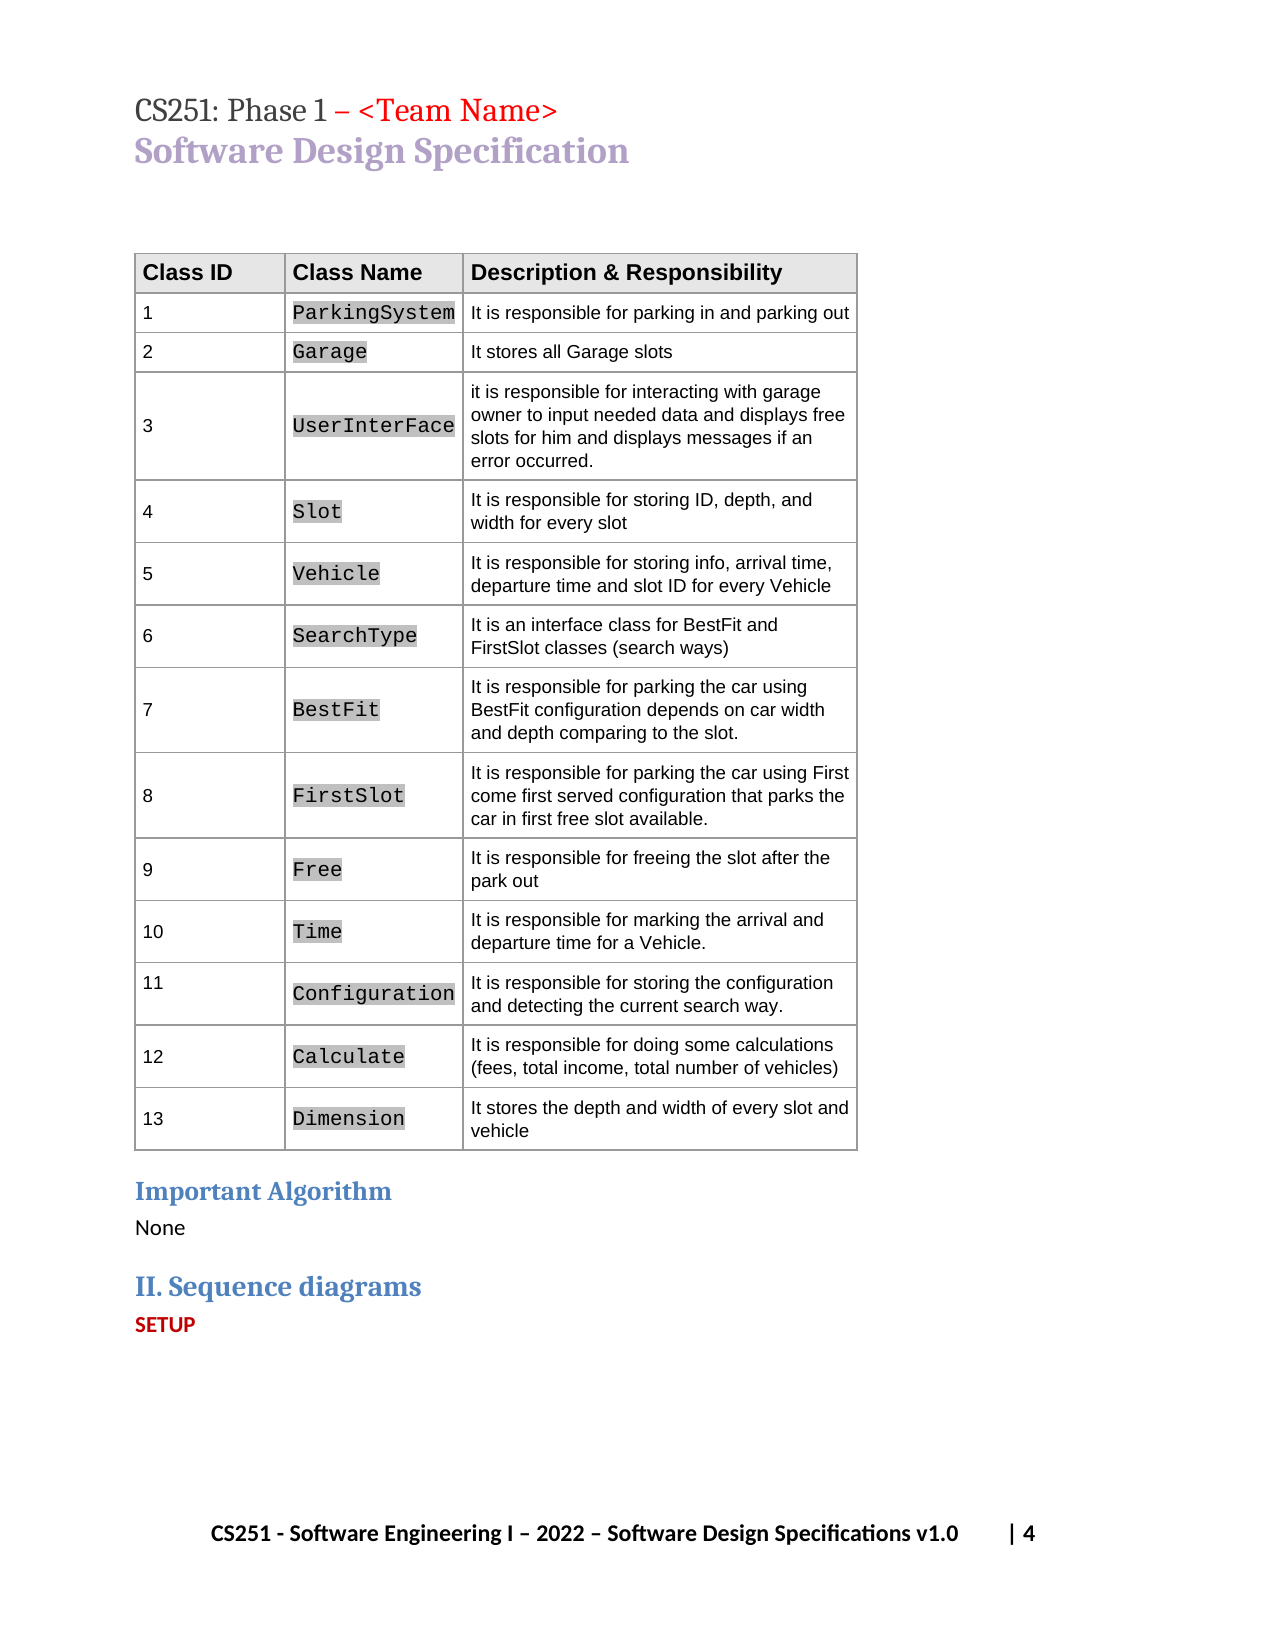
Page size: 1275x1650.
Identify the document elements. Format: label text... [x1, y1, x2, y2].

table_cell 5 [136, 543, 284, 604]
table_cell FirstSlot [286, 753, 462, 837]
table_cell ParkingSystem [286, 294, 462, 332]
text SETUP [135, 1310, 1140, 1338]
table_cell It is responsible for parking in and parking out [464, 294, 856, 332]
table_cell SearchType [286, 606, 462, 666]
table_cell Configuration [286, 963, 462, 1024]
table_cell It is responsible for parking the car using BestFit configuration depends on car width and depth comparing to the slot. [464, 668, 856, 752]
table_cell 2 [136, 333, 284, 371]
table_cell 9 [136, 839, 284, 899]
table_cell Time [286, 901, 462, 962]
table_cell It is responsible for freeing the slot after the park out [464, 839, 856, 899]
table_cell Free [286, 839, 462, 899]
table_cell Slot [286, 481, 462, 542]
table_cell 13 [136, 1088, 284, 1149]
subtitle II. Sequence diagrams [135, 1270, 1140, 1304]
table_cell It stores all Garage slots [464, 333, 856, 371]
table_cell 10 [136, 901, 284, 962]
table_cell 1 [136, 294, 284, 332]
table_header Class ID [136, 254, 284, 292]
table_cell 3 [136, 373, 284, 479]
table_cell It is responsible for storing the configuration and detecting the current search way. [464, 963, 856, 1024]
table_cell It is responsible for storing info, arrival time, departure time and slot ID for every Vehicle [464, 543, 856, 604]
table_cell 8 [136, 753, 284, 837]
table_cell BestFit [286, 668, 462, 752]
table_header Description & Responsibility [464, 254, 856, 292]
table_header Class Name [286, 254, 462, 292]
table_cell it is responsible for interacting with garage owner to input needed data and displays free slots for him and displays messages if an error occurred. [464, 373, 856, 479]
table_cell UserInterFace [286, 373, 462, 479]
subtitle Important Algorithm [135, 1176, 1140, 1207]
table_cell Garage [286, 333, 462, 371]
table_cell It is an interface class for BestFit and FirstSlot classes (search ways) [464, 606, 856, 666]
table_cell It is responsible for doing some calculations (fees, total income, total number of vehicles) [464, 1026, 856, 1087]
table_cell 4 [136, 481, 284, 542]
table_cell 11 [136, 963, 284, 1024]
table_cell Dimension [286, 1088, 462, 1149]
table_cell 7 [136, 668, 284, 752]
table_cell It is responsible for marking the arrival and departure time for a Vehicle. [464, 901, 856, 962]
table_cell It stores the depth and width of every slot and vehicle [464, 1088, 856, 1149]
table_cell It is responsible for parking the car using First come first served configuration that parks the car in first free slot available. [464, 753, 856, 837]
table_cell 12 [136, 1026, 284, 1087]
table_cell Vehicle [286, 543, 462, 604]
table_cell 6 [136, 606, 284, 666]
table_cell It is responsible for storing ID, depth, and width for every slot [464, 481, 856, 542]
text None [135, 1213, 1140, 1241]
table_cell Calculate [286, 1026, 462, 1087]
